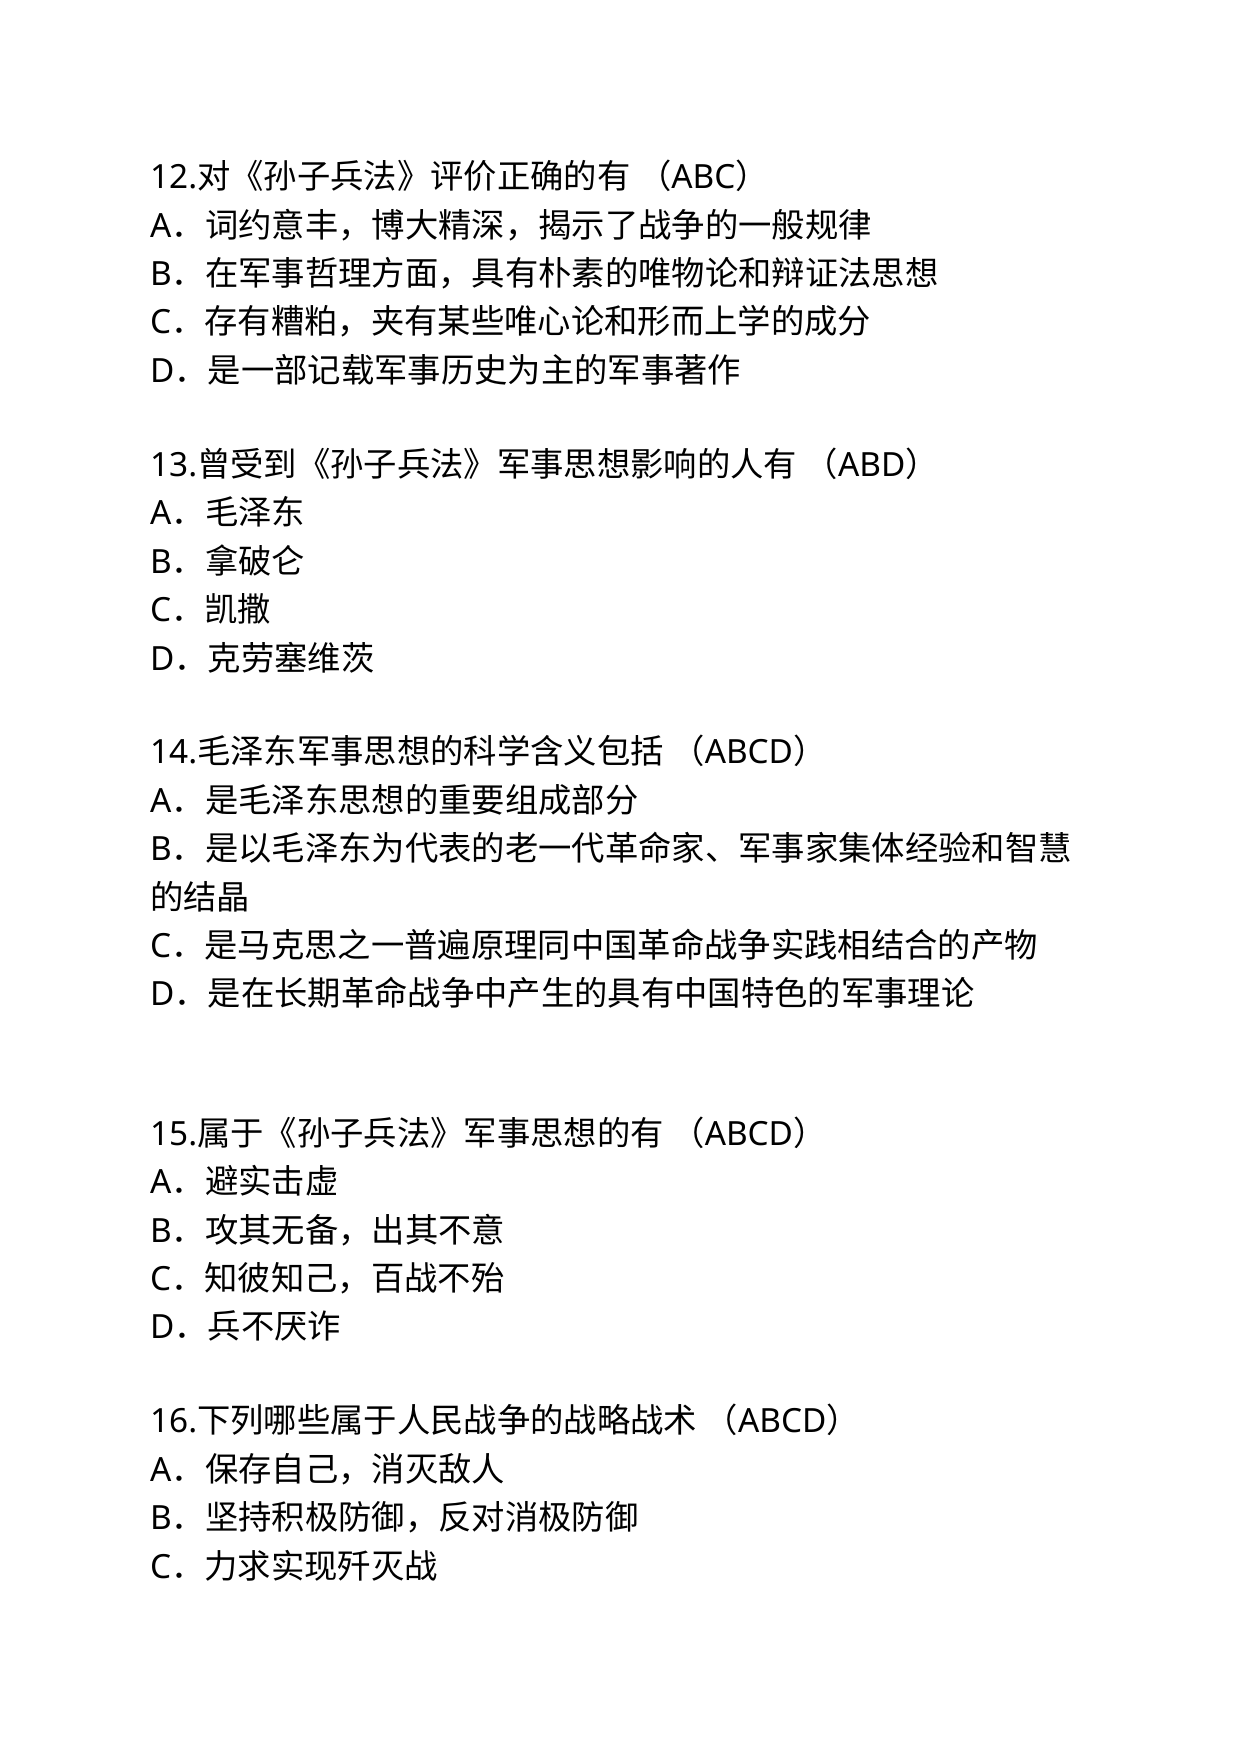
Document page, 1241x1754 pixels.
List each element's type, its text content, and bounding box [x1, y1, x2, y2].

text D．是一部记载军事历史为主的军事著作 [150, 344, 1090, 392]
text A．是毛泽东思想的重要组成部分 [150, 774, 1090, 822]
text D．克劳塞维茨 [150, 631, 1090, 680]
text 16.下列哪些属于人民战争的战略战术 （ABCD） [150, 1394, 1090, 1442]
text D．是在长期革命战争中产生的具有中国特色的军事理论 [150, 967, 1090, 1016]
text A．保存自己，消灭敌人 [150, 1442, 1090, 1491]
text B．攻其无备，出其不意 [150, 1203, 1090, 1252]
text A．毛泽东 [150, 486, 1090, 534]
text A．词约意丰，博大精深，揭示了战争的一般规律 [150, 198, 1090, 247]
text B．是以毛泽东为代表的老一代革命家、军事家集体经验和智慧的结晶 [150, 822, 1090, 919]
text A．避实击虚 [150, 1155, 1090, 1203]
text C．知彼知己，百战不殆 [150, 1252, 1090, 1300]
text 15.属于《孙子兵法》军事思想的有 （ABCD） [150, 1106, 1090, 1155]
text C．凯撒 [150, 583, 1090, 631]
text B．在军事哲理方面，具有朴素的唯物论和辩证法思想 [150, 247, 1090, 295]
text B．拿破仑 [150, 534, 1090, 583]
text C．存有糟粕，夹有某些唯心论和形而上学的成分 [150, 295, 1090, 344]
text B．坚持积极防御，反对消极防御 [150, 1491, 1090, 1539]
text C．力求实现歼灭战 [150, 1539, 1090, 1588]
text 12.对《孙子兵法》评价正确的有 （ABC） [150, 150, 1090, 198]
text 13.曾受到《孙子兵法》军事思想影响的人有 （ABD） [150, 438, 1090, 486]
text D．兵不厌诈 [150, 1300, 1090, 1349]
text C．是马克思之一普遍原理同中国革命战争实践相结合的产物 [150, 919, 1090, 967]
text 14.毛泽东军事思想的科学含义包括 （ABCD） [150, 725, 1090, 774]
